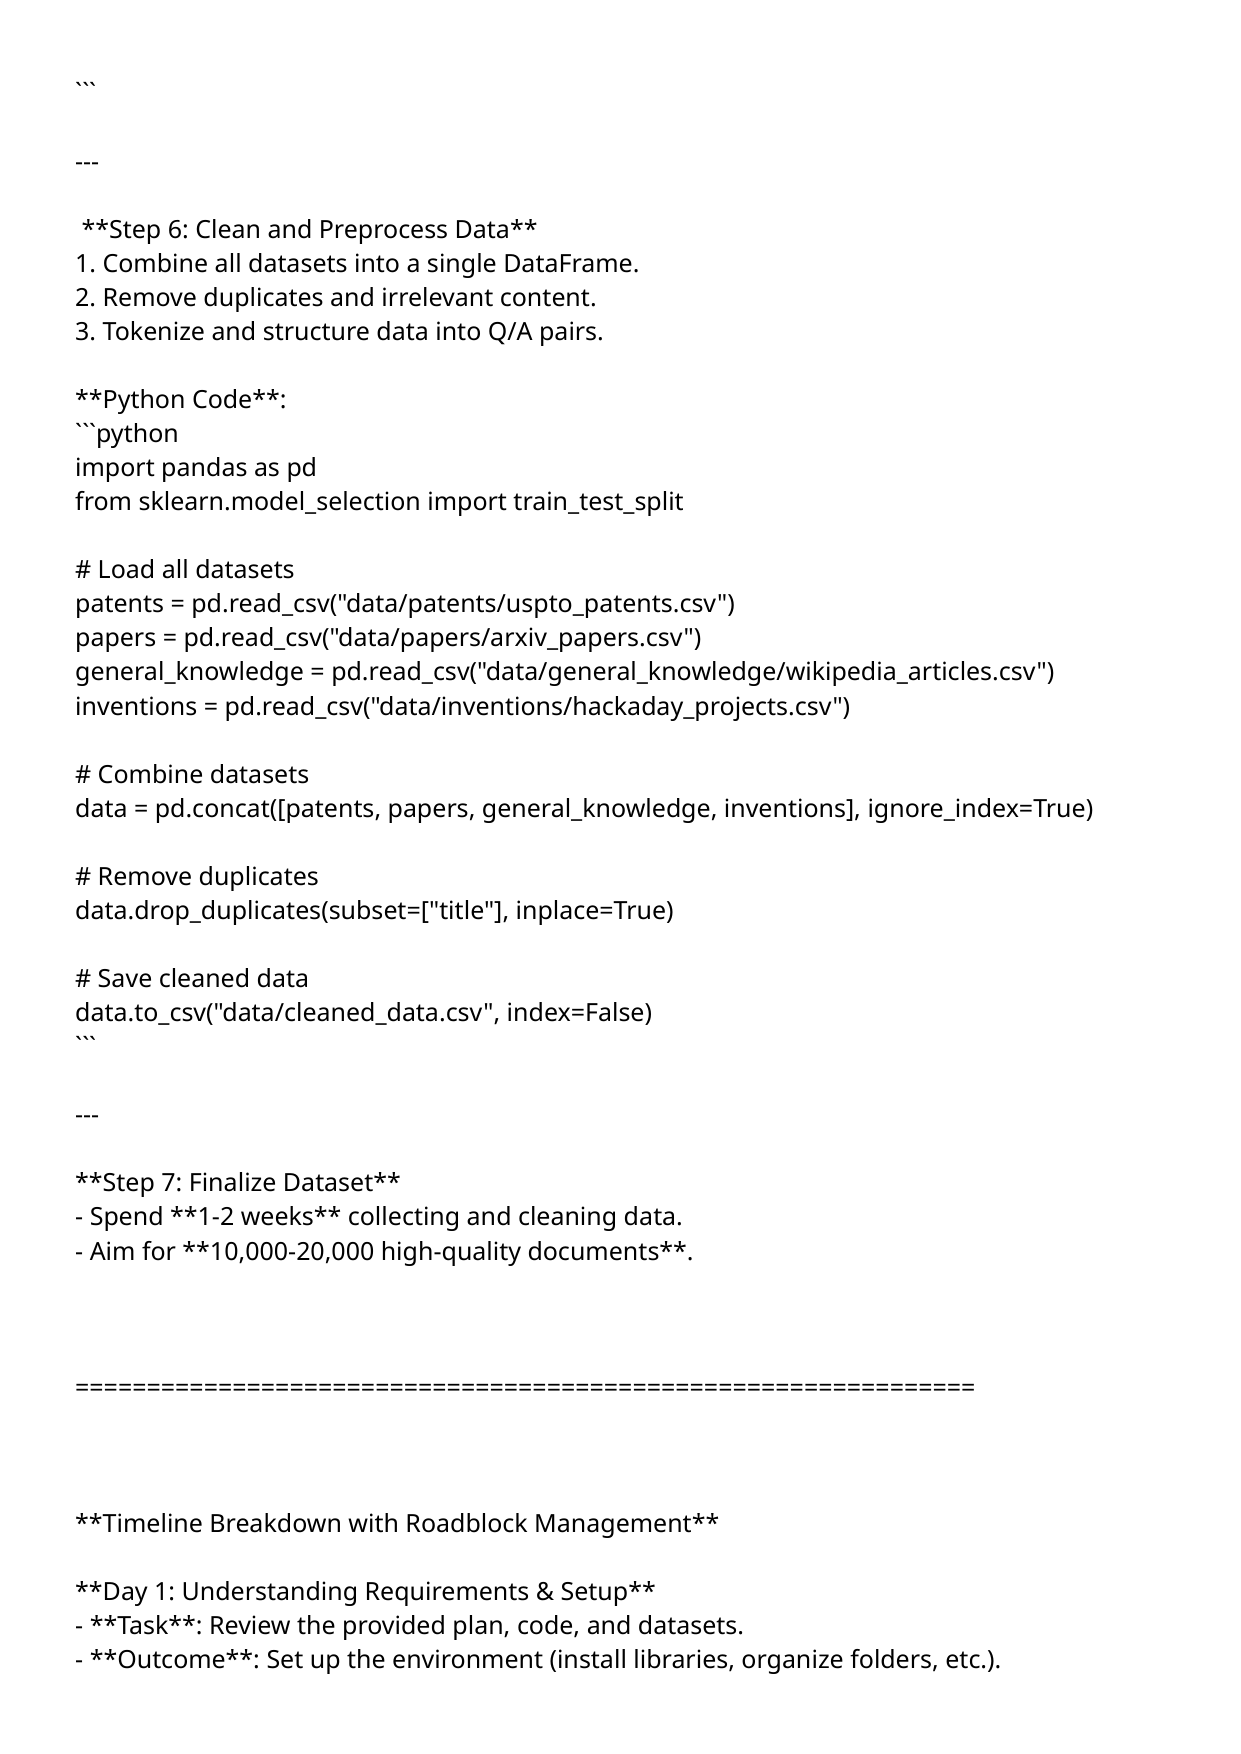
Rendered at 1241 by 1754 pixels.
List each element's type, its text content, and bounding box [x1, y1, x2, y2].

text ``` [75, 75, 1165, 109]
text **Step 6: Clean and Preprocess Data** [75, 211, 1165, 245]
text 3. Tokenize and structure data into Q/A pairs. [75, 313, 1165, 347]
text - Spend **1-2 weeks** collecting and cleaning data. [75, 1199, 1165, 1233]
text # Save cleaned data [75, 961, 1165, 995]
text - **Task**: Review the provided plan, code, and datasets. [75, 1608, 1165, 1642]
text **Step 7: Finalize Dataset** [75, 1165, 1165, 1199]
text inventions = pd.read_csv("data/inventions/hackaday_projects.csv") [75, 688, 1165, 722]
text import pandas as pd [75, 450, 1165, 484]
text ```python [75, 416, 1165, 450]
text **Day 1: Understanding Requirements & Setup** [75, 1574, 1165, 1608]
text papers = pd.read_csv("data/papers/arxiv_papers.csv") [75, 620, 1165, 654]
text =============================================================== [75, 1369, 1165, 1403]
text **Timeline Breakdown with Roadblock Management** [75, 1506, 1165, 1540]
text # Combine datasets [75, 756, 1165, 790]
text data.to_csv("data/cleaned_data.csv", index=False) [75, 995, 1165, 1029]
text - Aim for **10,000-20,000 high-quality documents**. [75, 1233, 1165, 1267]
text # Remove duplicates [75, 858, 1165, 892]
text 1. Combine all datasets into a single DataFrame. [75, 245, 1165, 279]
text --- [75, 143, 1165, 177]
text 2. Remove duplicates and irrelevant content. [75, 279, 1165, 313]
text from sklearn.model_selection import train_test_split [75, 484, 1165, 518]
text **Python Code**: [75, 382, 1165, 416]
text ``` [75, 1029, 1165, 1063]
text patents = pd.read_csv("data/patents/uspto_patents.csv") [75, 586, 1165, 620]
text --- [75, 1097, 1165, 1131]
text data.drop_duplicates(subset=["title"], inplace=True) [75, 892, 1165, 927]
text general_knowledge = pd.read_csv("data/general_knowledge/wikipedia_articles.csv") [75, 654, 1165, 688]
text - **Outcome**: Set up the environment (install libraries, organize folders, etc.). [75, 1642, 1165, 1676]
text data = pd.concat([patents, papers, general_knowledge, inventions], ignore_index=True) [75, 790, 1165, 824]
text # Load all datasets [75, 552, 1165, 586]
